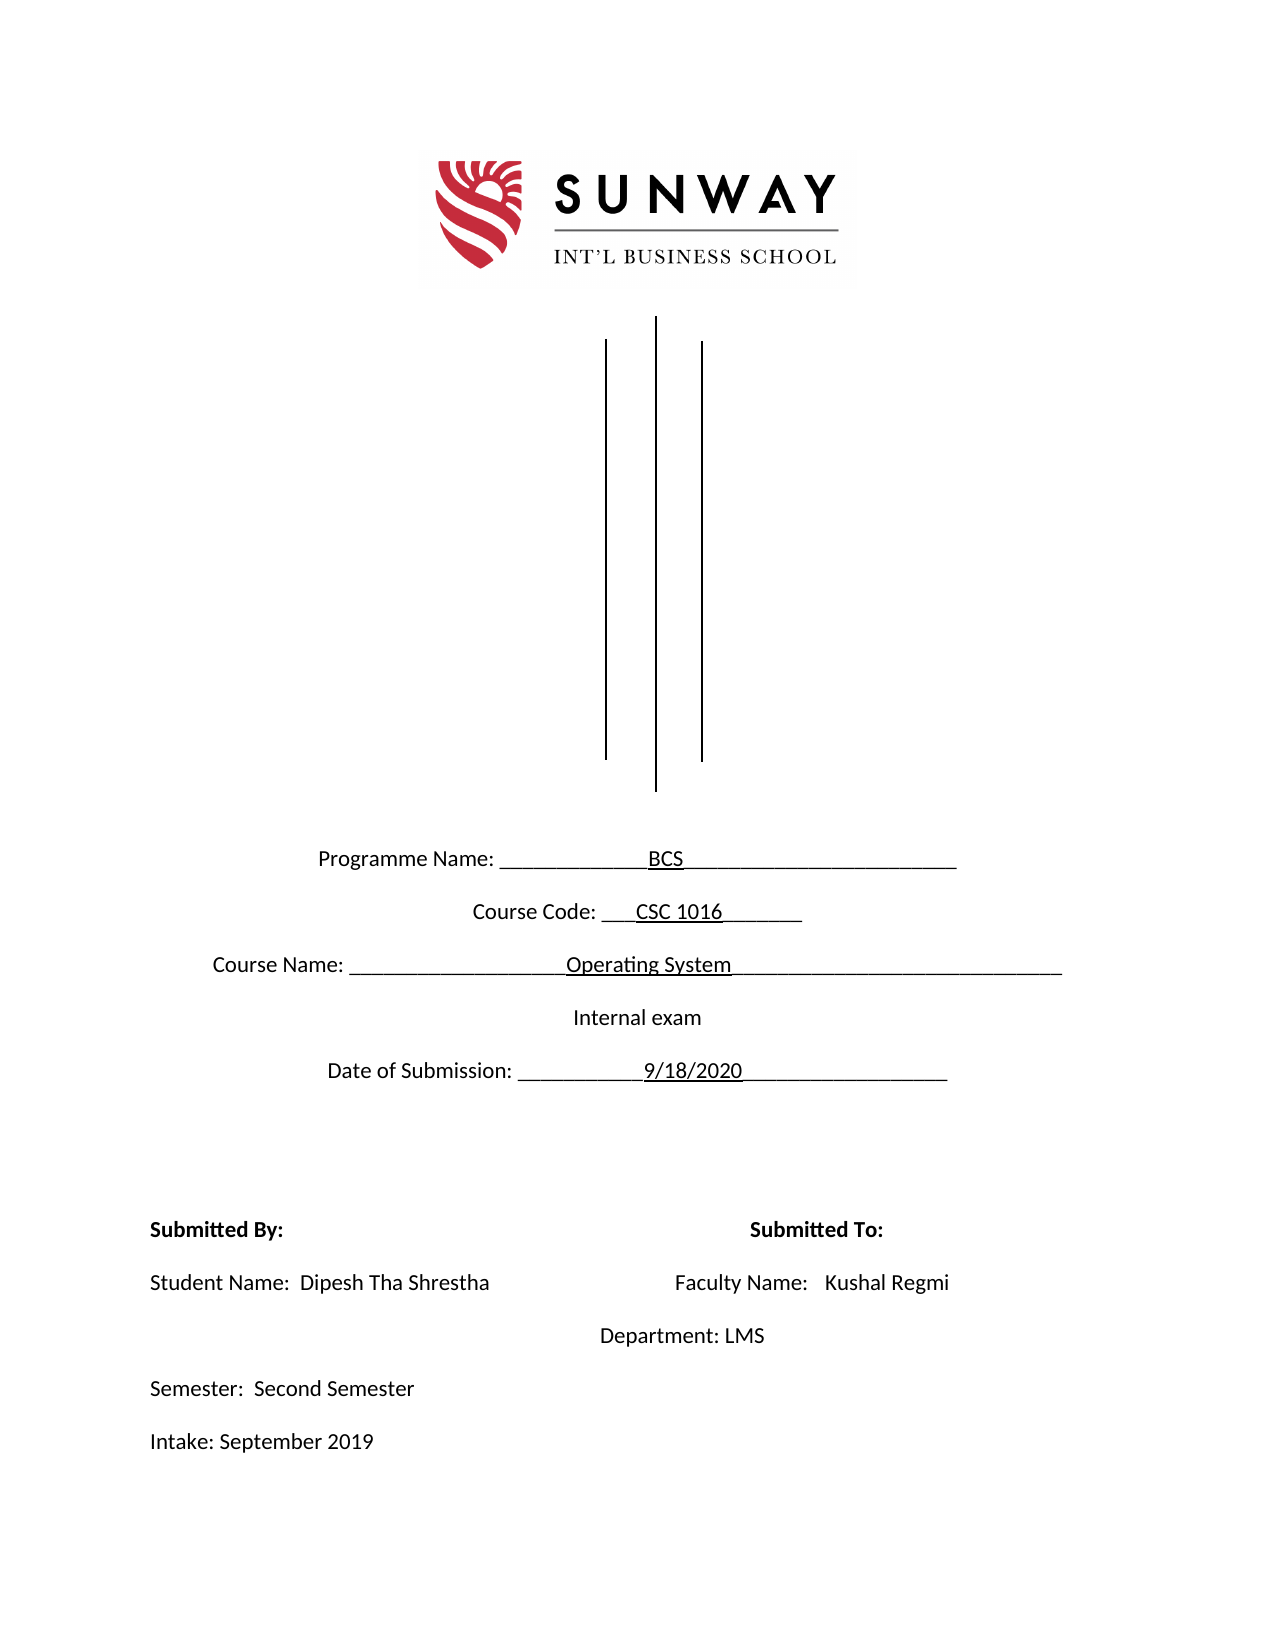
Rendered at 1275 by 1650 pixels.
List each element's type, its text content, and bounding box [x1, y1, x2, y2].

text Submitted By: Submitted To: [150, 1215, 1125, 1243]
text Course Code: ___CSC 1016_______ [150, 897, 1125, 925]
text Student Name: Dipesh Tha Shrestha Faculty Name: Kushal Regmi [150, 1268, 1125, 1296]
text Programme Name: _____________BCS________________________ [150, 844, 1125, 872]
picture [418, 150, 857, 289]
text Department: LMS [150, 1321, 1125, 1349]
text Course Name: ___________________Operating System_____________________________ [150, 950, 1125, 978]
text Intake: September 2019 [150, 1427, 1125, 1455]
text Internal exam [150, 1003, 1125, 1031]
text Date of Submission: ___________9/18/2020__________________ [150, 1056, 1125, 1084]
text Semester: Second Semester [150, 1374, 1125, 1402]
